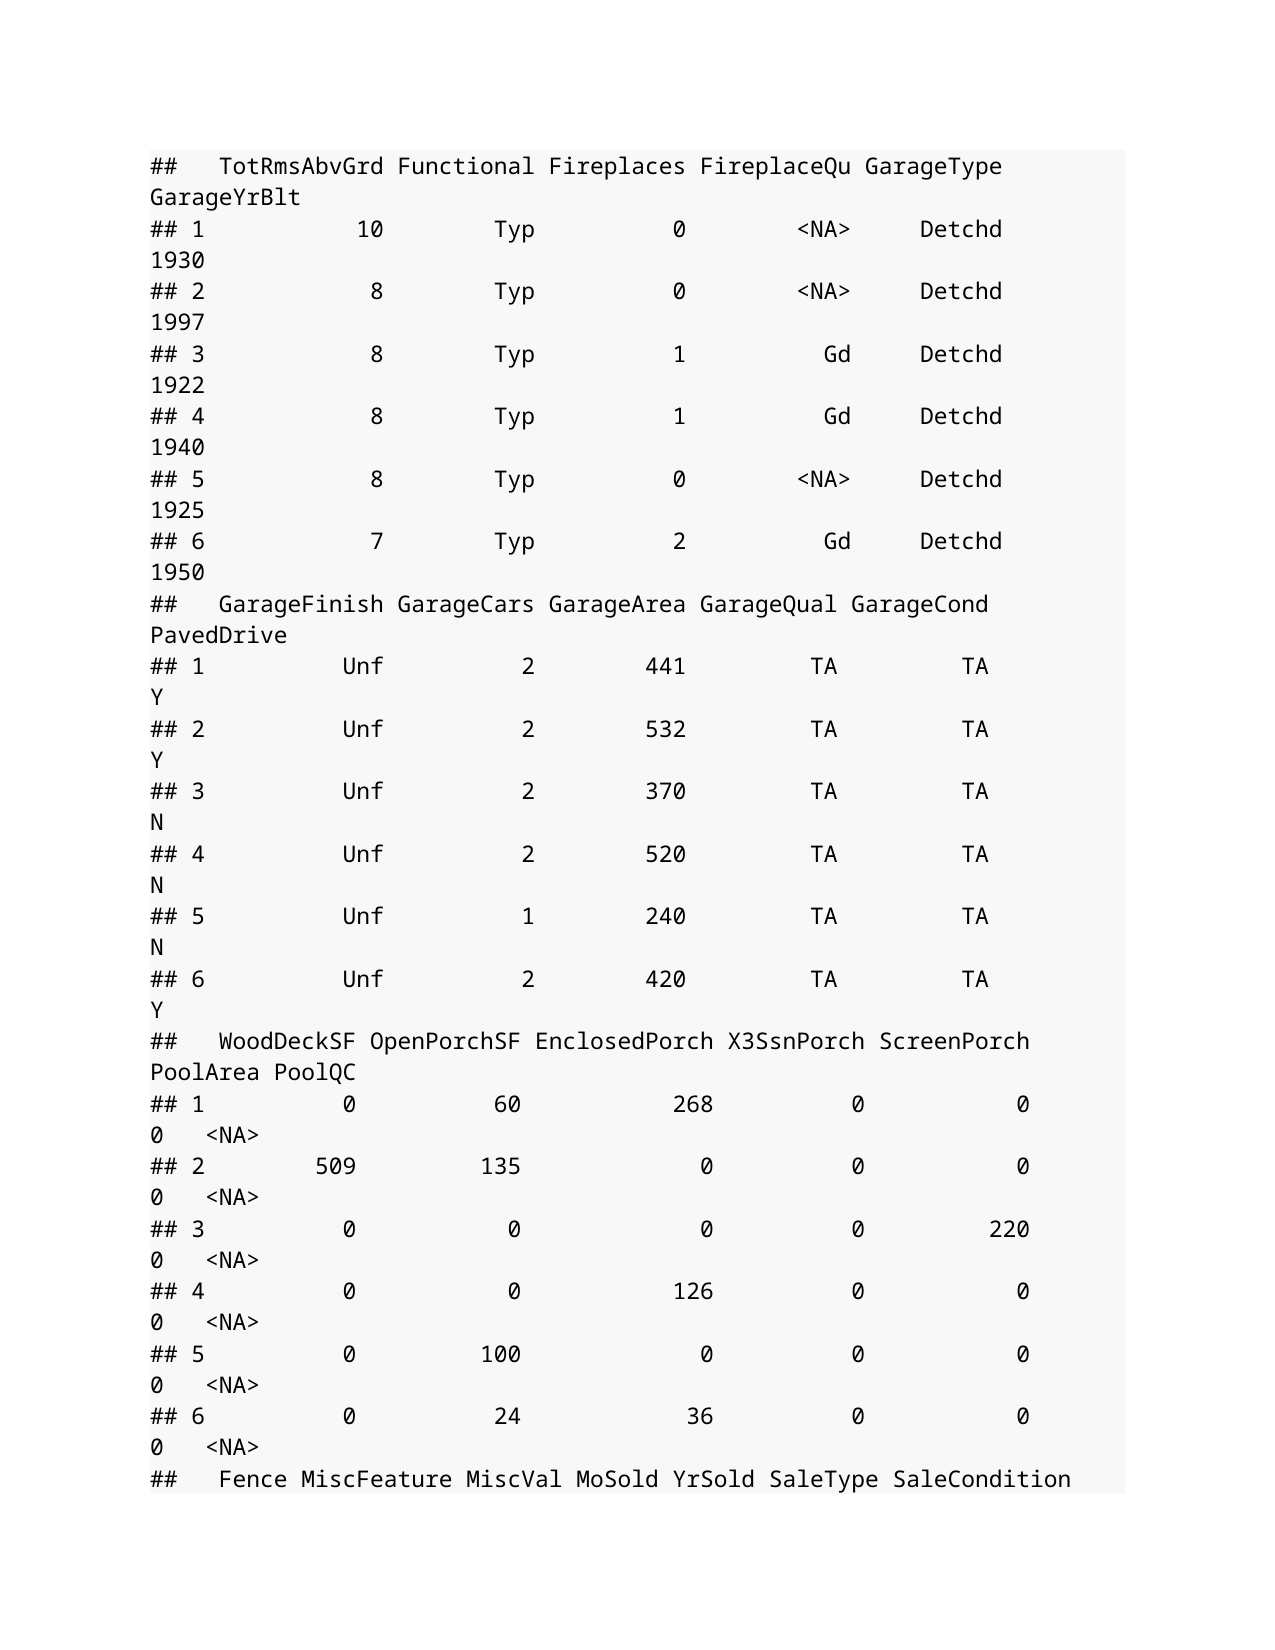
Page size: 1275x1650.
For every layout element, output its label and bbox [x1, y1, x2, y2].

text [150, 150, 1125, 1494]
